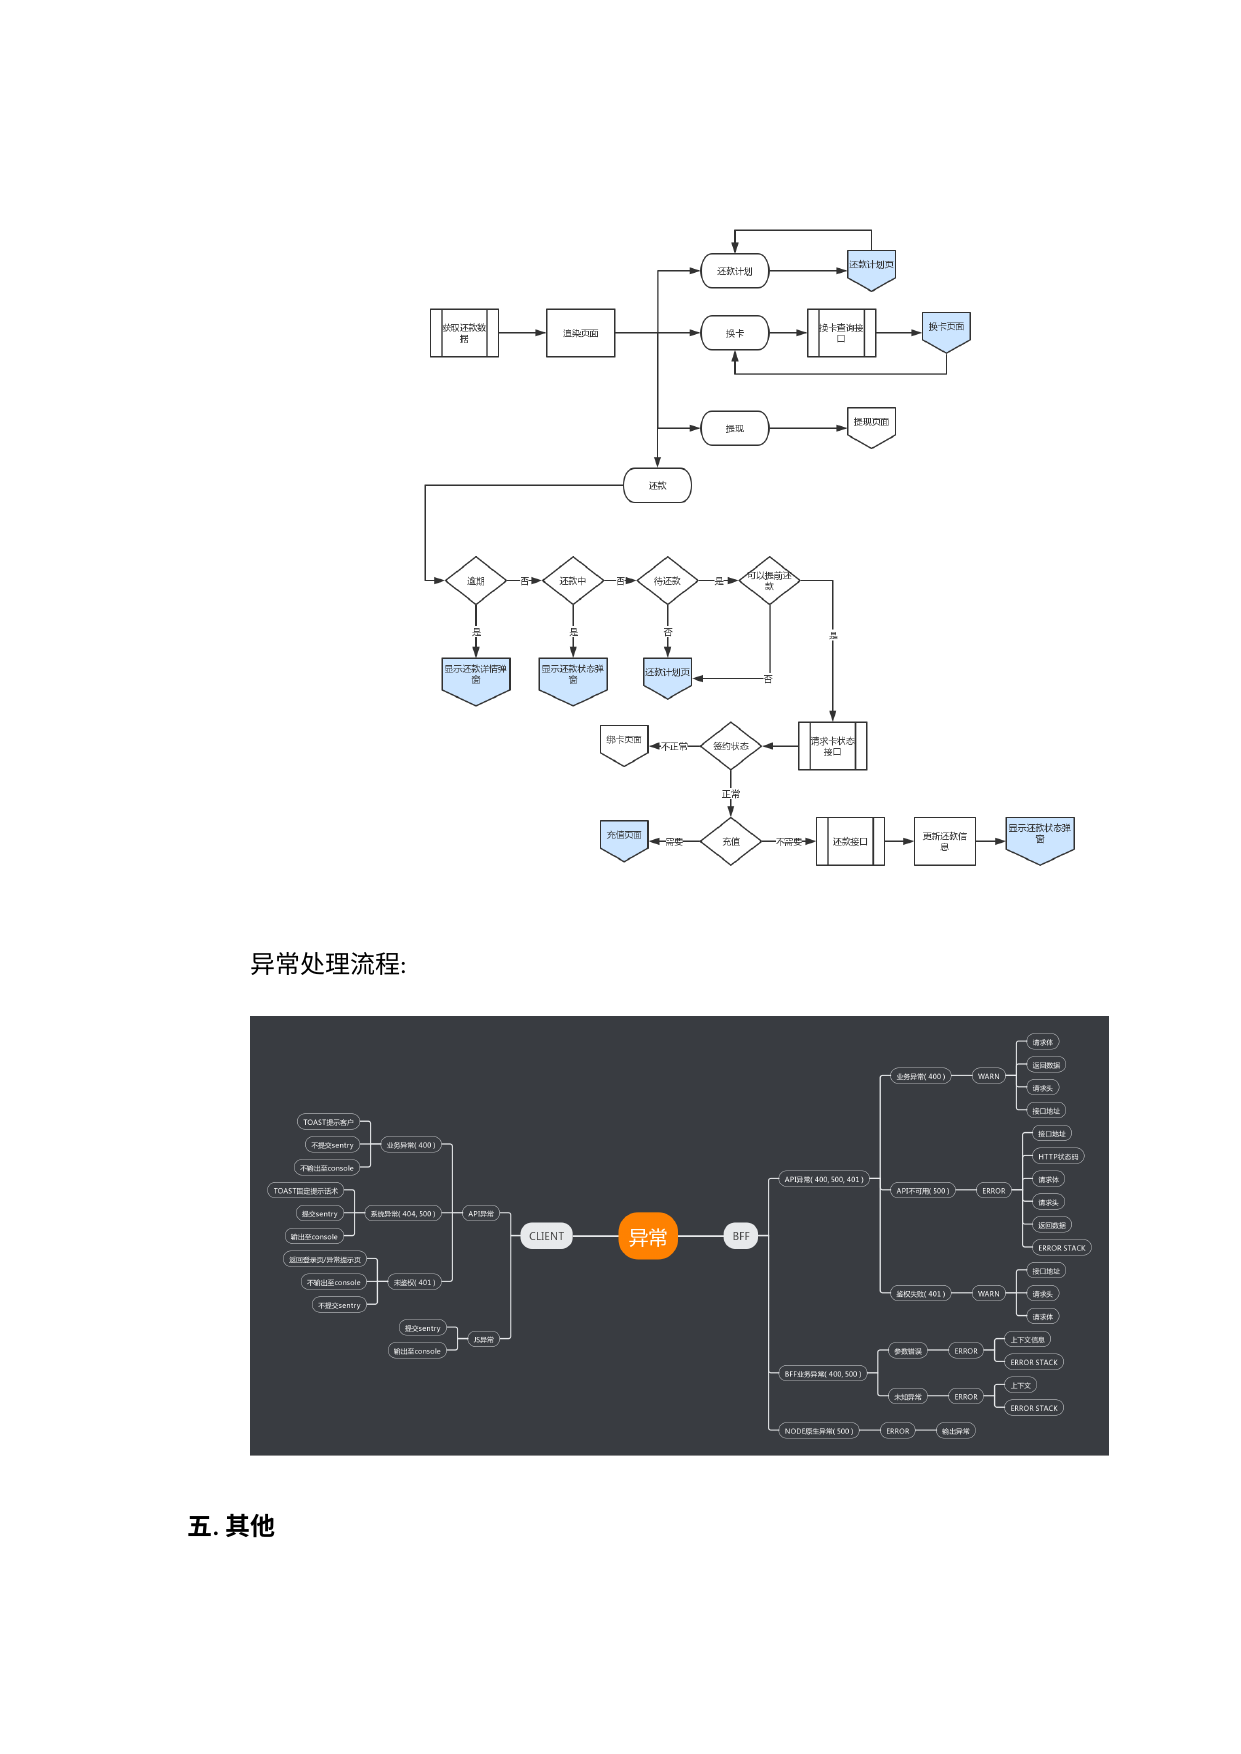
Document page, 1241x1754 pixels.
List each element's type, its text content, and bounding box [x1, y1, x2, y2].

picture [250, 162, 1116, 907]
text 异常处理流程: [250, 930, 1053, 995]
text 五. 其他 [187, 1492, 1053, 1557]
picture [250, 1016, 1114, 1458]
